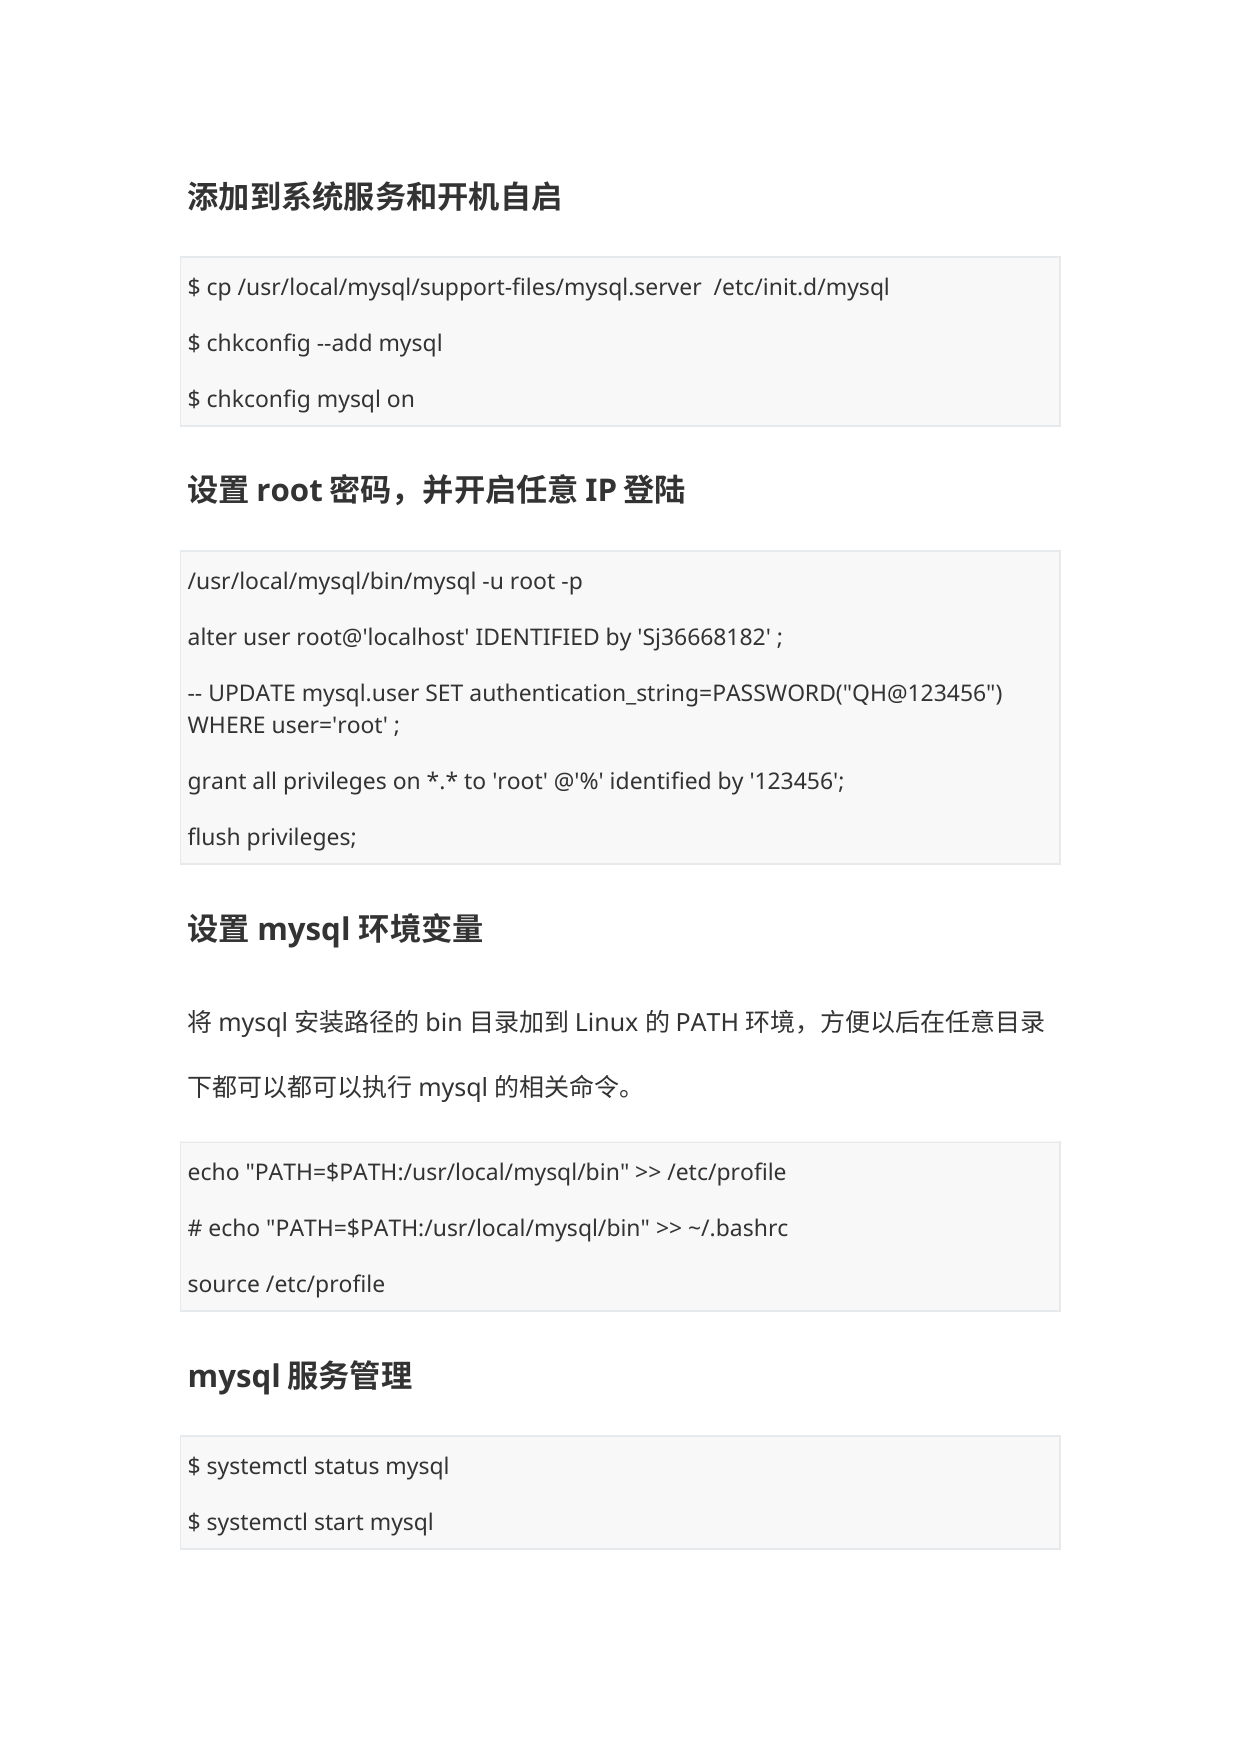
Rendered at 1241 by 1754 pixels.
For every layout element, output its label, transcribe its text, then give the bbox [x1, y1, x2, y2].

text echo "PATH=$PATH:/usr/local/mysql/bin" >> /etc/profile [181, 1143, 1059, 1188]
text $ systemctl start mysql [181, 1491, 1059, 1548]
text flush privileges; [181, 806, 1059, 863]
text $ chkconfig --add mysql [181, 312, 1059, 359]
text 添加到系统服务和开机自启 [187, 162, 1053, 227]
text mysql服务管理 [187, 1341, 1053, 1406]
text 设置root密码，并开启任意IP登陆 [187, 456, 1053, 521]
text grant all privileges on *.* to 'root' @'%' identified by '123456'; [181, 750, 1059, 797]
text $ chkconfig mysql on [181, 368, 1059, 425]
text source /etc/profile [181, 1253, 1059, 1310]
text alter user root@'localhost' IDENTIFIED by 'Sj36668182' ; [181, 606, 1059, 652]
text $ cp /usr/local/mysql/support-files/mysql.server /etc/init.d/mysql [181, 258, 1059, 303]
text $ systemctl status mysql [181, 1437, 1059, 1482]
text -- UPDATE mysql.user SET authentication_string=PASSWORD("QH@123456") WHERE user='root' ; [181, 662, 1059, 741]
text 将 mysql 安装路径的 bin 目录加到 Linux 的 PATH 环境，方便以后在任意目录下都可以都可以执行 mysql 的相关命令。 [187, 988, 1053, 1118]
text /usr/local/mysql/bin/mysql -u root -p [181, 552, 1059, 596]
text 设置 mysql 环境变量 [187, 894, 1053, 959]
text # echo "PATH=$PATH:/usr/local/mysql/bin" >> ~/.bashrc [181, 1197, 1059, 1244]
